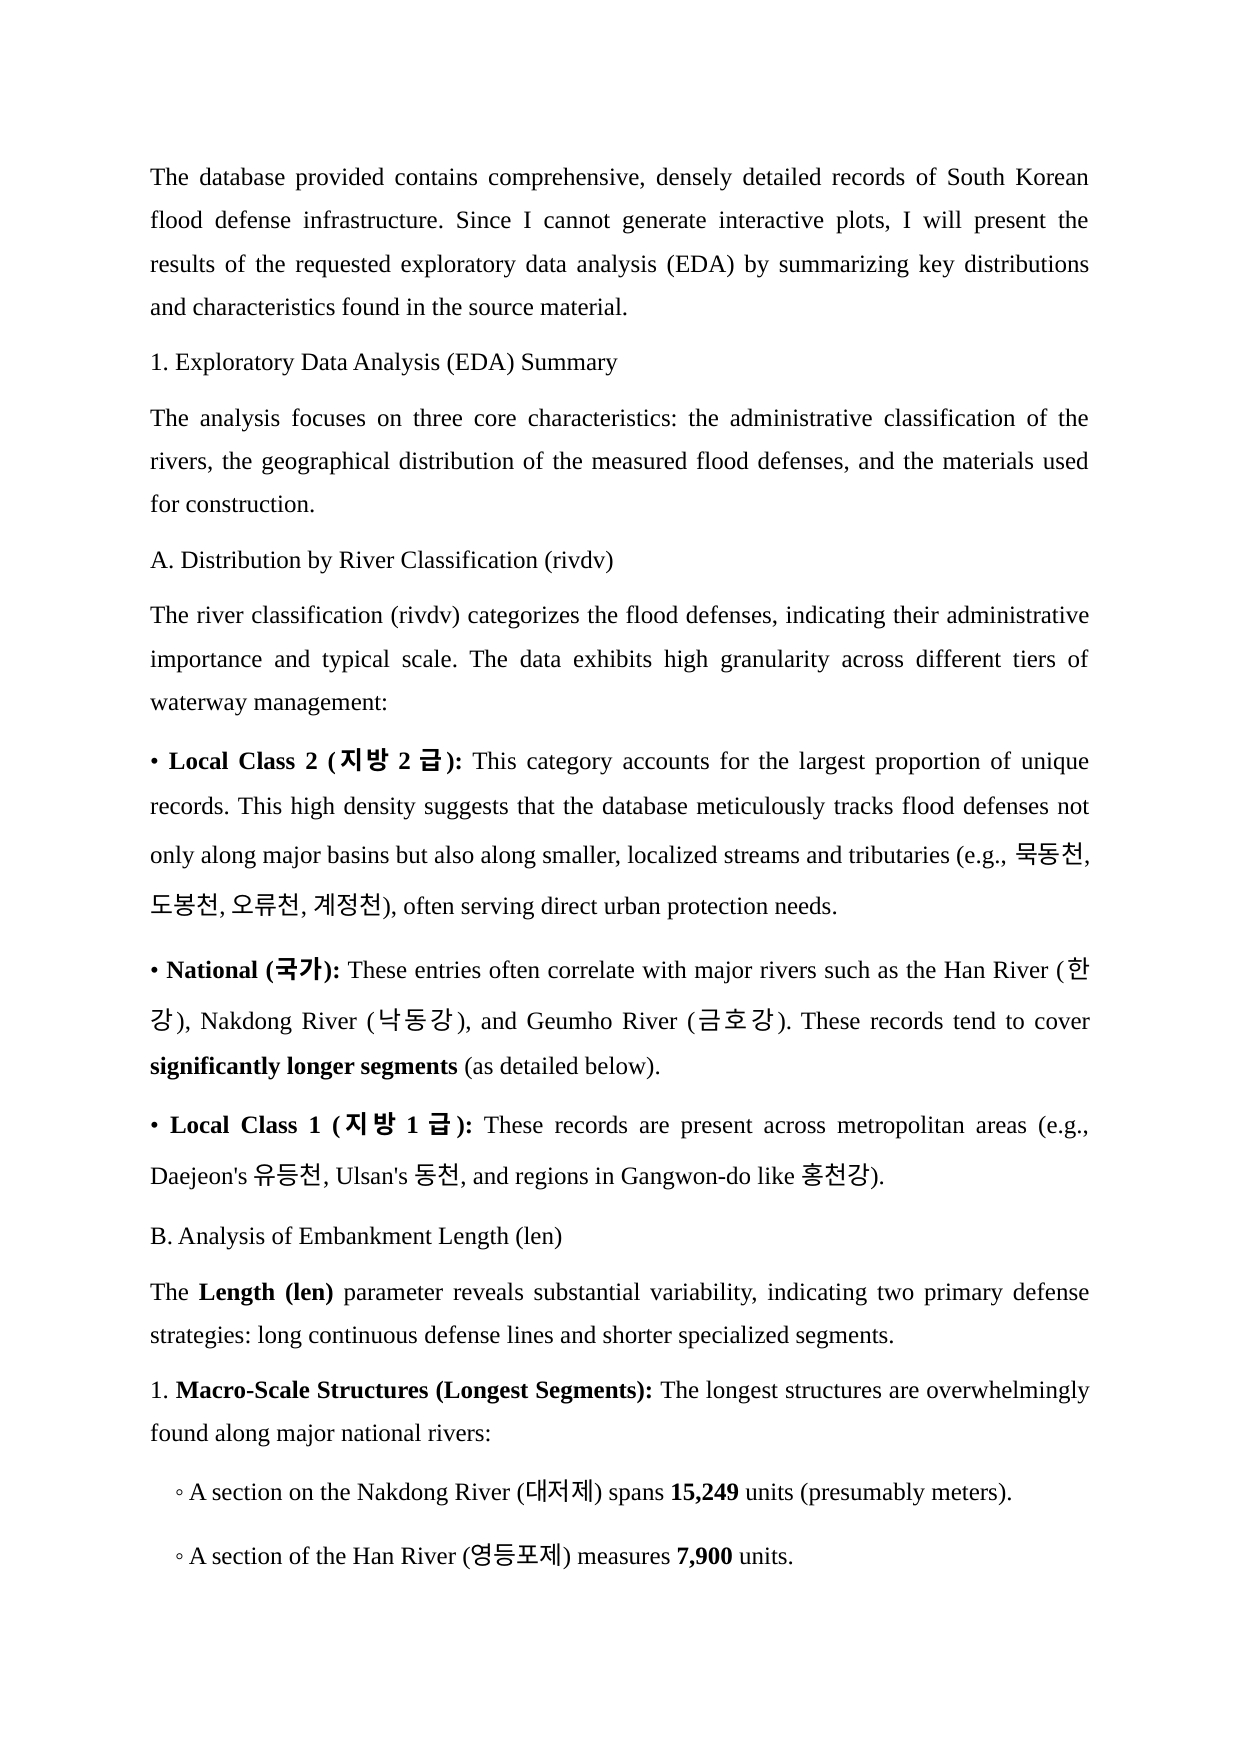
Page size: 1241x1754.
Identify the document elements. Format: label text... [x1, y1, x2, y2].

text • Local Class 2 (지방2급): This category accounts for the largest proportion of unique records. This high density suggests that the database meticulously tracks flood defenses not only along major basins but also along smaller, localized streams and tributaries (e.g., 묵동천, 도봉천, 오류천, 계정천), often serving direct urban protection needs. [150, 742, 1090, 922]
text 1. Exploratory Data Analysis (EDA) Summary [150, 347, 1090, 376]
text ◦ A section of the Han River (영등포제) measures 7,900 units. [150, 1538, 1090, 1572]
text • National (국가): These entries often correlate with major rivers such as the Han River (한강), Nakdong River (낙동강), and Geumho River (금호강). These records tend to cover significantly longer segments (as detailed below). [150, 951, 1090, 1079]
text B. Analysis of Embankment Length (len) [150, 1221, 1090, 1250]
text ◦ A section on the Nakdong River (대저제) spans 15,249 units (presumably meters). [150, 1474, 1090, 1508]
text The river classification (rivdv) categorizes the flood defenses, indicating their administrative importance and typical scale. The data exhibits high granularity across different tiers of waterway management: [150, 601, 1090, 716]
text The database provided contains comprehensive, densely detailed records of South Korean flood defense infrastructure. Since I cannot generate interactive plots, I will present the results of the requested exploratory data analysis (EDA) by summarizing key distributions and characteristics found in the source material. [150, 162, 1090, 321]
text The Length (len) parameter reveals substantial variability, indicating two primary defense strategies: long continuous defense lines and shorter specialized segments. [150, 1277, 1090, 1348]
text 1. Macro-Scale Structures (Longest Segments): The longest structures are overwhelmingly found along major national rivers: [150, 1375, 1090, 1447]
text • Local Class 1 (지방1급): These records are present across metropolitan areas (e.g., Daejeon's 유등천, Ulsan's 동천, and regions in Gangwon-do like 홍천강). [150, 1106, 1090, 1191]
text A. Distribution by River Classification (rivdv) [150, 545, 1090, 574]
text The analysis focuses on three core characteristics: the administrative classification of the rivers, the geographical distribution of the measured flood defenses, and the materials used for construction. [150, 403, 1090, 518]
